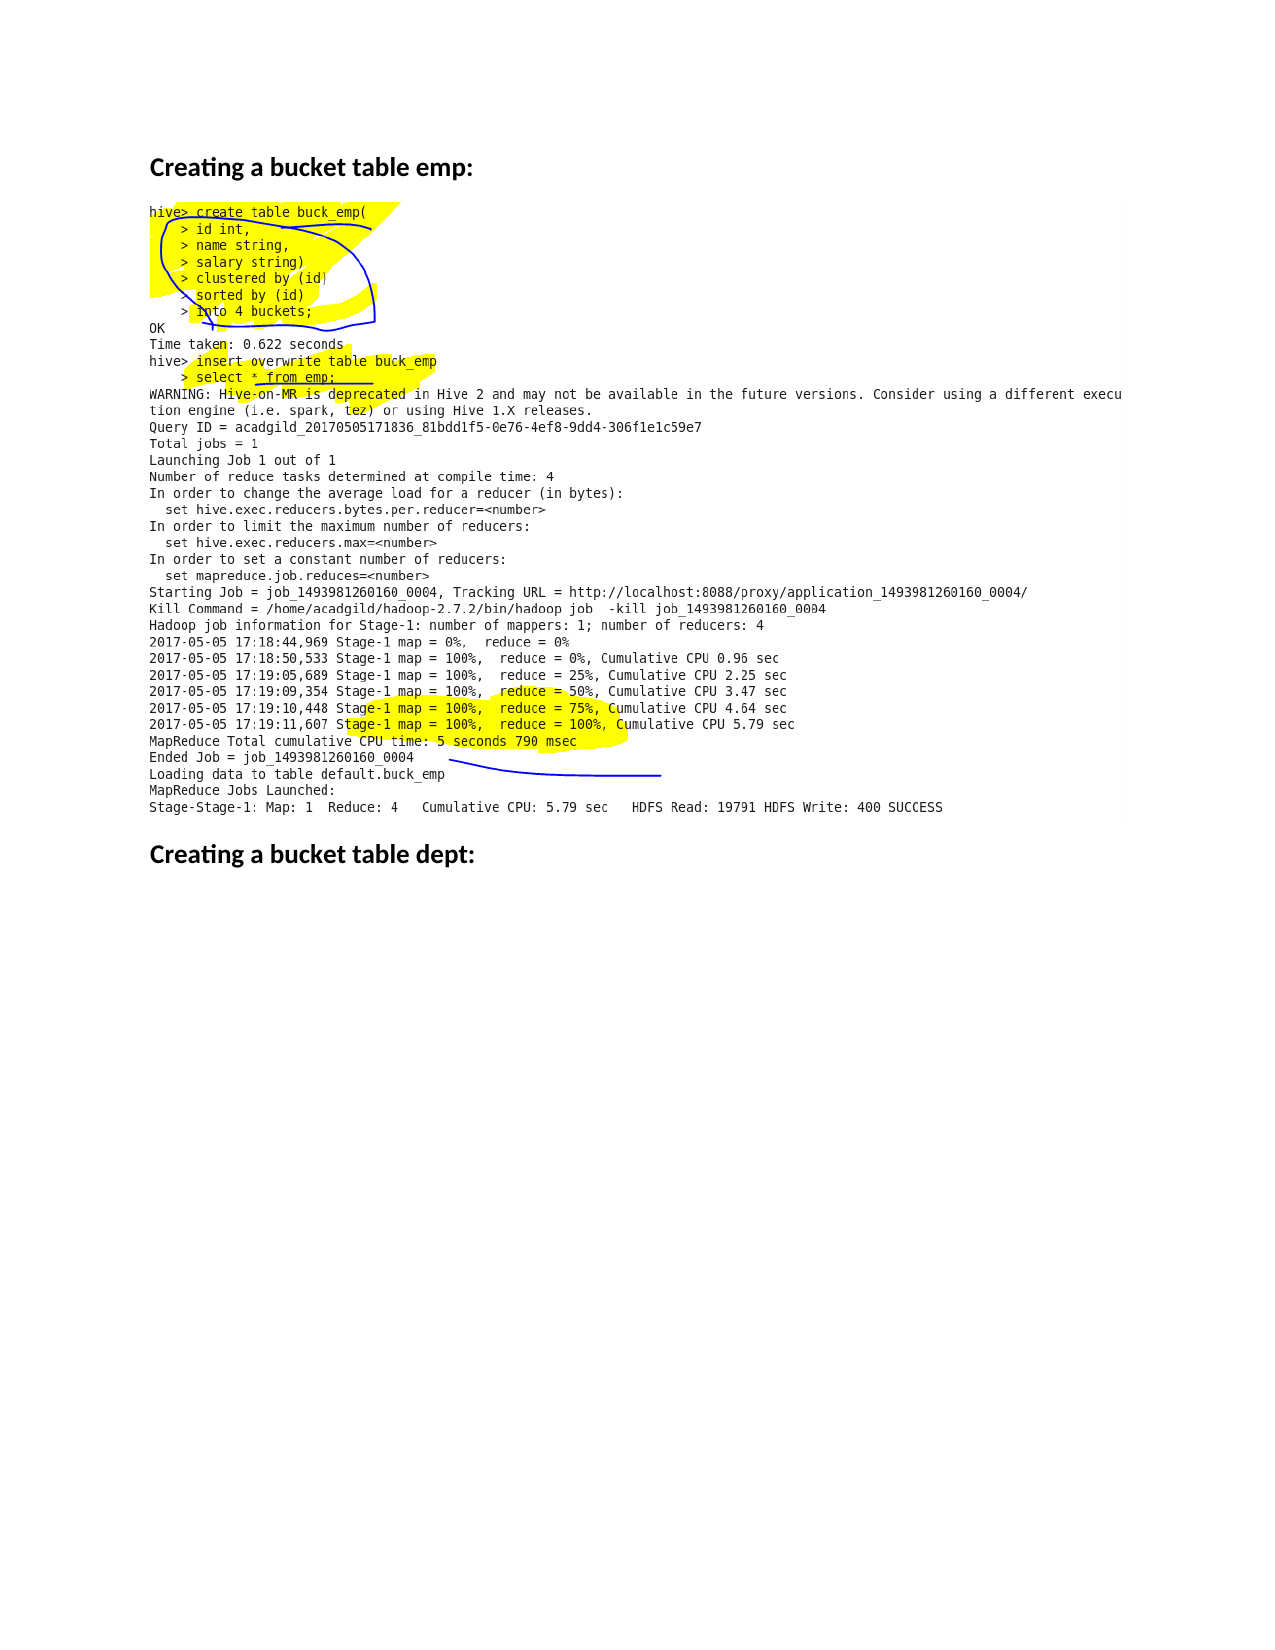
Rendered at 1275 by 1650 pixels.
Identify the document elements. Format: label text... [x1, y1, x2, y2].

picture [150, 202, 1125, 818]
text Creating a bucket table emp: [150, 150, 1125, 183]
text Creating a bucket table dept: [150, 837, 1125, 870]
